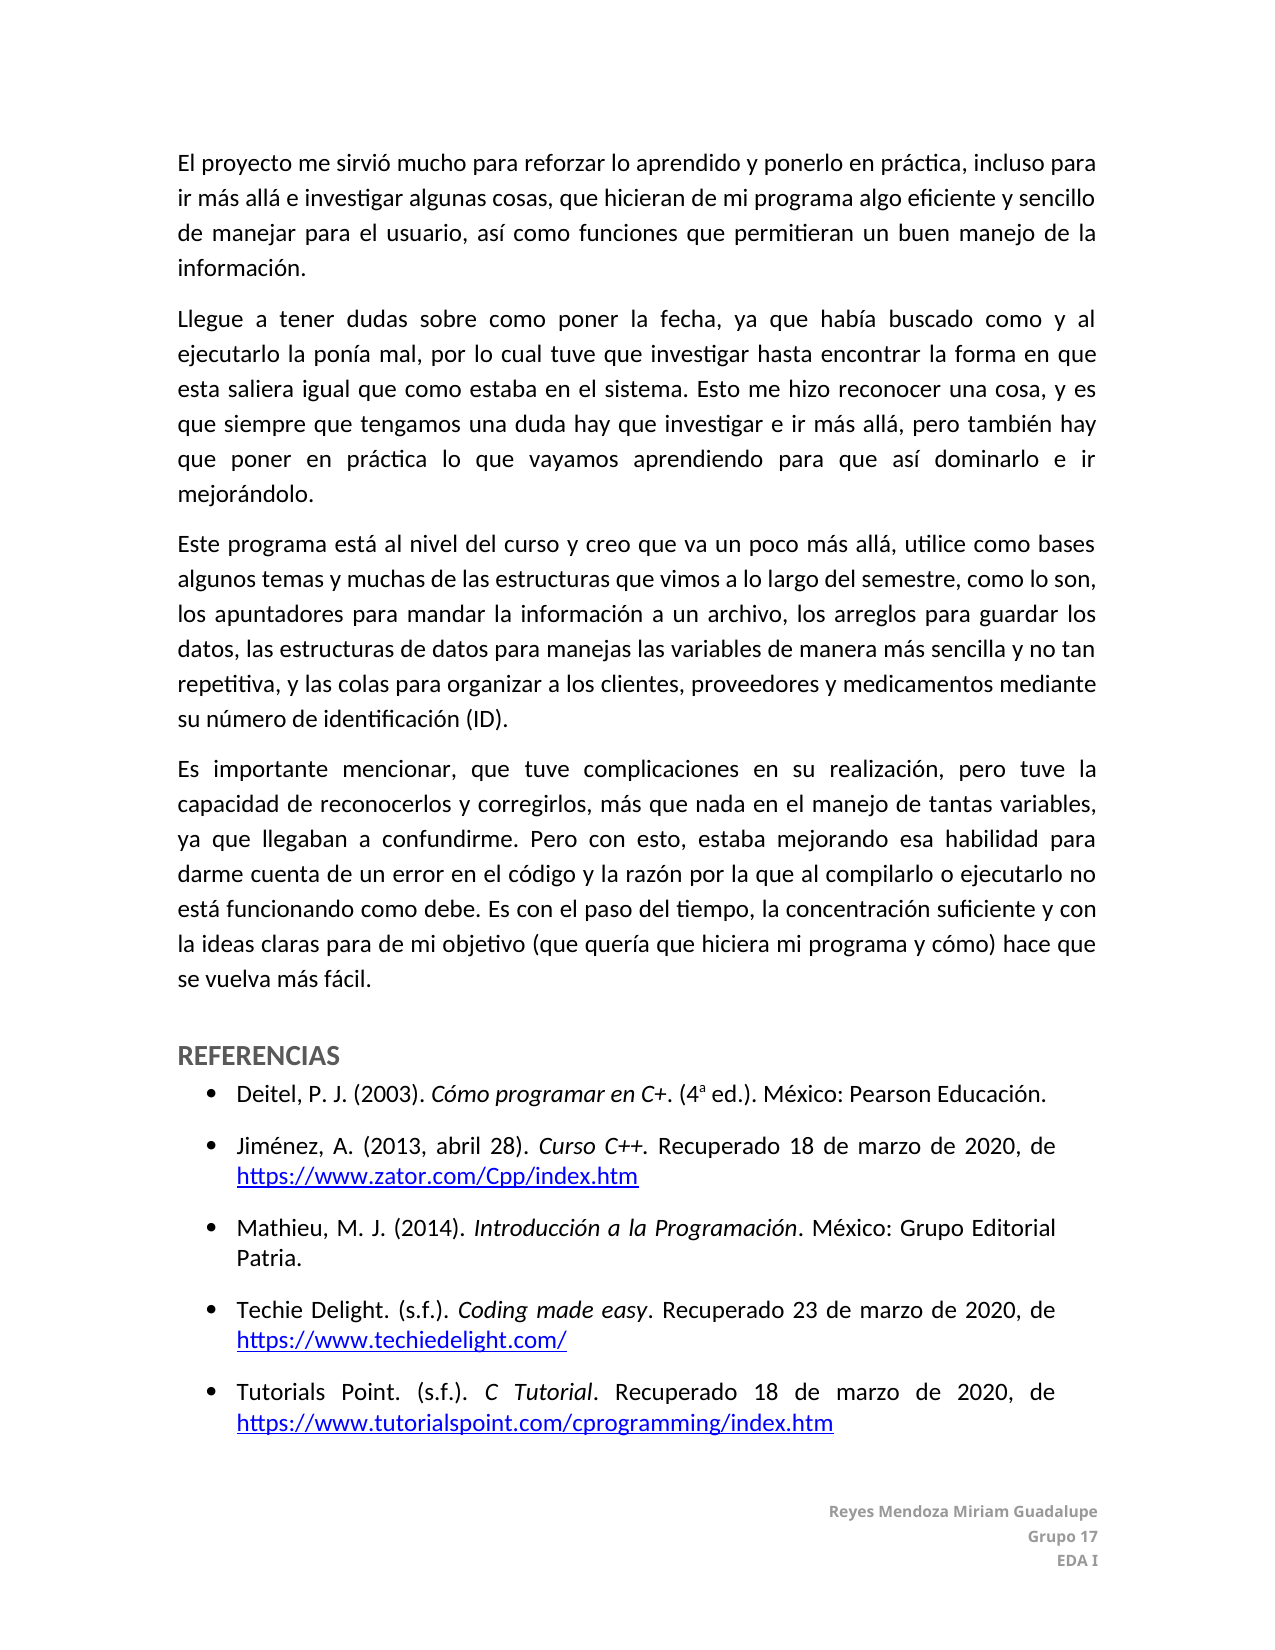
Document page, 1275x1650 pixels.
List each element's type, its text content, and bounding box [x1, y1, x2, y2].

list Mathieu, M. J. (2014). Introducción a la Programación. México: Grupo Editorial Patria. [207, 1212, 1056, 1273]
text Este programa está al nivel del curso y creo que va un poco más allá, utilice como bases algunos temas y muchas de las estructuras que vimos a lo largo del semestre, como lo son, los apuntadores para mandar la información a un archivo, los arreglos para guardar los datos, las estructuras de datos para manejas las variables de manera más sencilla y no tan repetitiva, y las colas para organizar a los clientes, proveedores y medicamentos mediante su número de identificación (ID). [177, 528, 1098, 733]
text Llegue a tener dudas sobre como poner la fecha, ya que había buscado como y al ejecutarlo la ponía mal, por lo cual tuve que investigar hasta encontrar la forma en que esta saliera igual que como estaba en el sistema. Esto me hizo reconocer una cosa, y es que siempre que tengamos una duda hay que investigar e ir más allá, pero también hay que poner en práctica lo que vayamos aprendiendo para que así dominarlo e ir mejorándolo. [177, 303, 1098, 508]
text Es importante mencionar, que tuve complicaciones en su realización, pero tuve la capacidad de reconocerlos y corregirlos, más que nada en el manejo de tantas variables, ya que llegaban a confundirme. Pero con esto, estaba mejorando esa habilidad para darme cuenta de un error en el código y la razón por la que al compilarlo o ejecutarlo no está funcionando como debe. Es con el paso del tiempo, la concentración suficiente y con la ideas claras para de mi objetivo (que quería que hiciera mi programa y cómo) hace que se vuelva más fácil. [177, 753, 1098, 994]
list Techie Delight. (s.f.). Coding made easy. Recuperado 23 de marzo de 2020, de https://www.techiedelight.com/ [207, 1294, 1056, 1355]
list Tutorials Point. (s.f.). C Tutorial. Recuperado 18 de marzo de 2020, de https://www.tutorialspoint.com/cprogramming/index.htm [207, 1376, 1056, 1437]
list Jiménez, A. (2013, abril 28). Curso C++. Recuperado 18 de marzo de 2020, de https://www.zator.com/Cpp/index.htm [207, 1130, 1056, 1191]
list Deitel, P. J. (2003). Cómo programar en C+. (4a ed.). México: Pearson Educación. [207, 1078, 1056, 1109]
text El proyecto me sirvió mucho para reforzar lo aprendido y ponerlo en práctica, incluso para ir más allá e investigar algunas cosas, que hicieran de mi programa algo eficiente y sencillo de manejar para el usuario, así como funciones que permitieran un buen manejo de la información. [177, 148, 1098, 283]
text REFERENCIAS [177, 1037, 1098, 1073]
